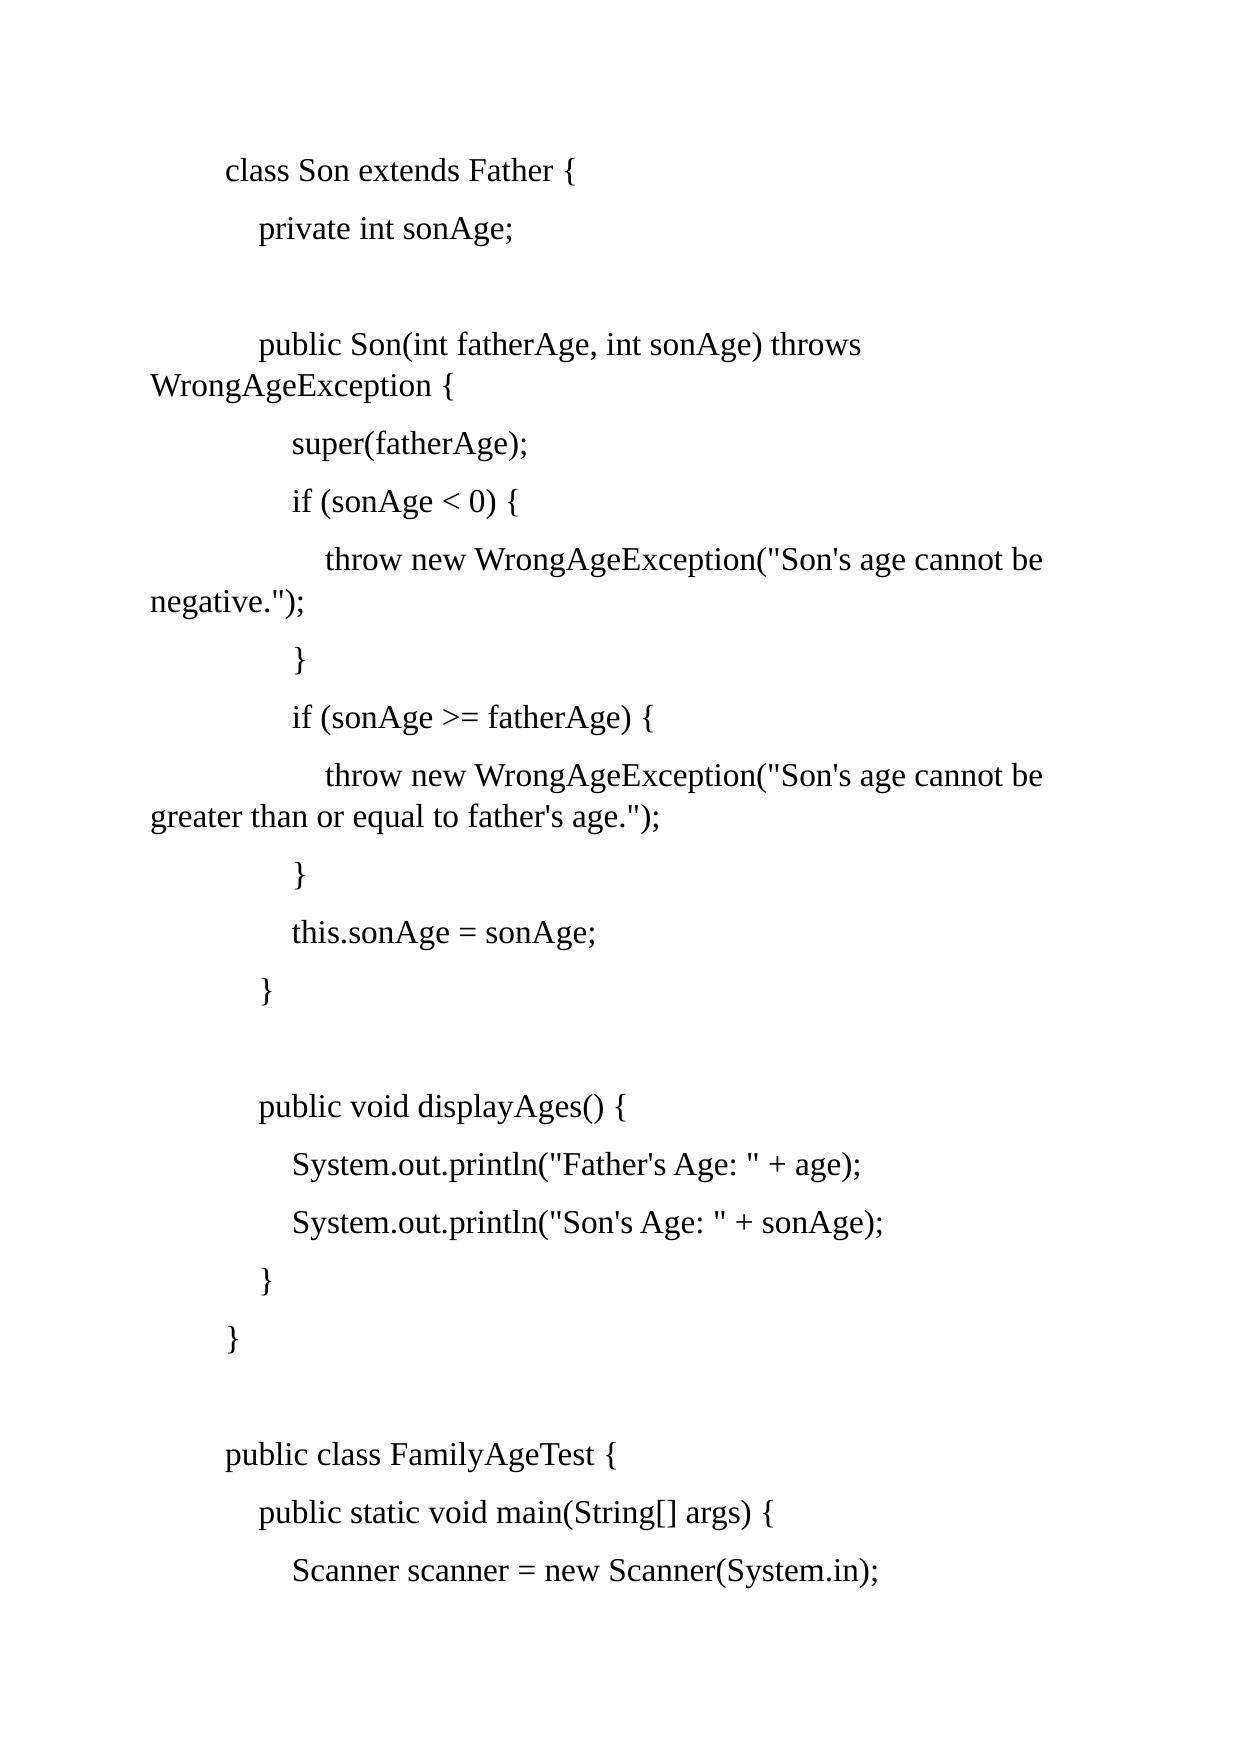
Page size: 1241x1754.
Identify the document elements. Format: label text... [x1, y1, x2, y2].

text super(fatherAge); [150, 423, 1090, 462]
text this.sonAge = sonAge; [150, 912, 1090, 951]
text System.out.println("Father's Age: " + age); [150, 1144, 1090, 1183]
text public void displayAges() { [150, 1086, 1090, 1125]
text public class FamilyAgeTest { [150, 1434, 1090, 1473]
text } [150, 1260, 1090, 1299]
text public static void main(String[] args) { [150, 1492, 1090, 1531]
text if (sonAge >= fatherAge) { [150, 697, 1090, 735]
text class Son extends Father { [150, 150, 1090, 188]
text System.out.println("Son's Age: " + sonAge); [150, 1202, 1090, 1241]
text throw new WrongAgeException("Son's age cannot be greater than or equal to father's age."); [150, 755, 1090, 834]
text } [150, 1318, 1090, 1357]
text throw new WrongAgeException("Son's age cannot be negative."); [150, 539, 1090, 619]
text if (sonAge < 0) { [150, 481, 1090, 520]
text Scanner scanner = new Scanner(System.in); [150, 1551, 1090, 1589]
text private int sonAge; [150, 208, 1090, 246]
text } [150, 854, 1090, 893]
text } [150, 970, 1090, 1009]
text public Son(int fatherAge, int sonAge) throws WrongAgeException { [150, 324, 1090, 404]
text } [150, 639, 1090, 677]
